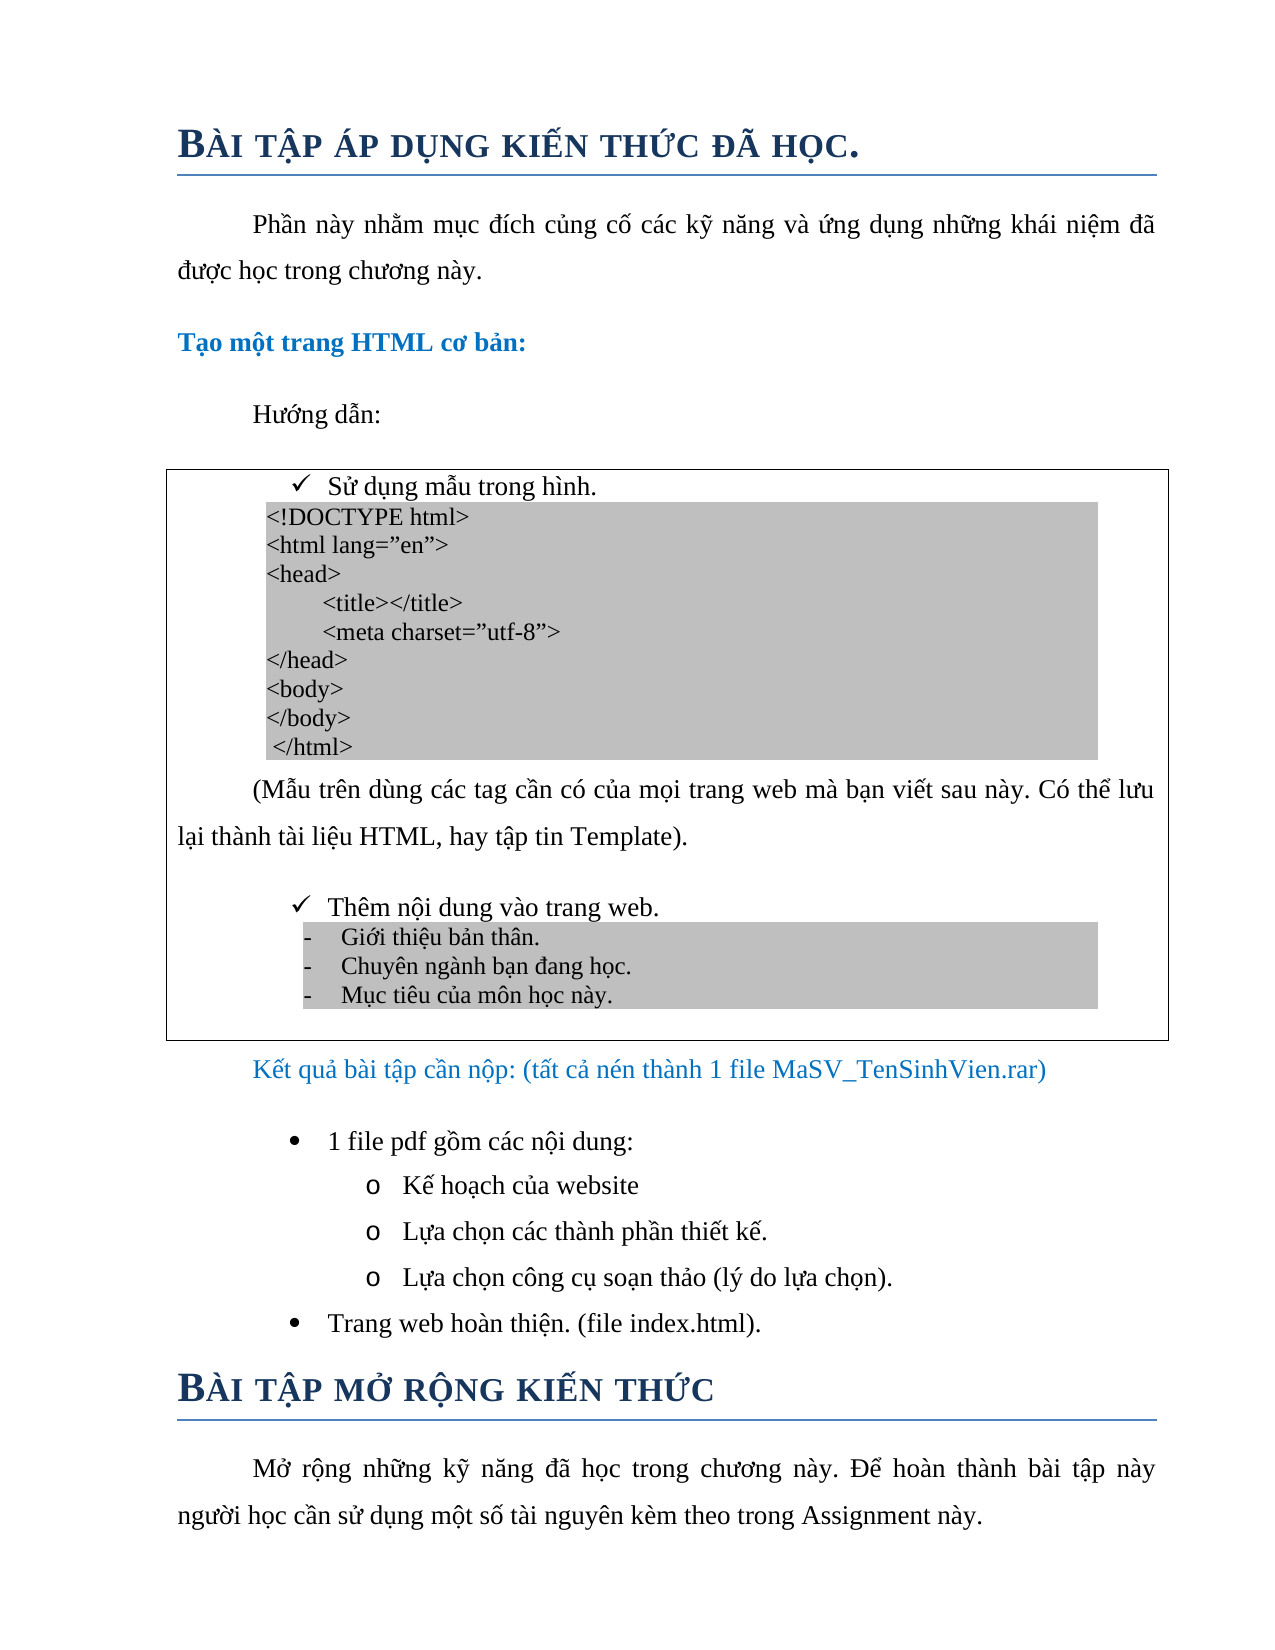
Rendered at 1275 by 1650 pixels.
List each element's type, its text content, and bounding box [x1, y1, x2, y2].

text Hướng dẫn: [177, 398, 1157, 429]
list Kế hoạch của website [365, 1169, 1157, 1202]
text Tạo một trang HTML cơ bản: [177, 326, 1157, 357]
list Lựa chọn các thành phần thiết kế. [365, 1215, 1157, 1248]
text Phần này nhằm mục đích củng cố các kỹ năng và ứng dụng những khái niệm đã được học trong chương này. [177, 208, 1157, 286]
text 1 file pdf gồm các nội dung: [290, 1125, 1157, 1156]
text Trang web hoàn thiện. (file index.html). [290, 1307, 1157, 1338]
title Bài tập mở rộng kiến thức [177, 1363, 1157, 1419]
title Bài tập áp dụng kiến thức đã học. [177, 118, 1157, 174]
list Lựa chọn công cụ soạn thảo (lý do lựa chọn). [365, 1261, 1157, 1294]
text Kết quả bài tập cần nộp: (tất cả nén thành 1 file MaSV_TenSinhVien.rar) [177, 1053, 1157, 1084]
table_header Sử dụng mẫu trong hình. <!DOCTYPE html> <html lang=”en”> <head> <title></title> <meta charset=”utf-8”> </head> <body> </body> </html> (Mẫu trên dùng các tag cần có của mọi trang web mà bạn viết sau này. Có thể lưu lại thành tài liệu HTML, hay tập tin Template). Thêm nội dung vào trang web. Giới thiệu bản thân. Chuyên ngành bạn đang học. Mục tiêu của môn học này. [167, 470, 1168, 1040]
text Mở rộng những kỹ năng đã học trong chương này. Để hoàn thành bài tập này người học cần sử dụng một số tài nguyên kèm theo trong Assignment này. [177, 1452, 1157, 1530]
